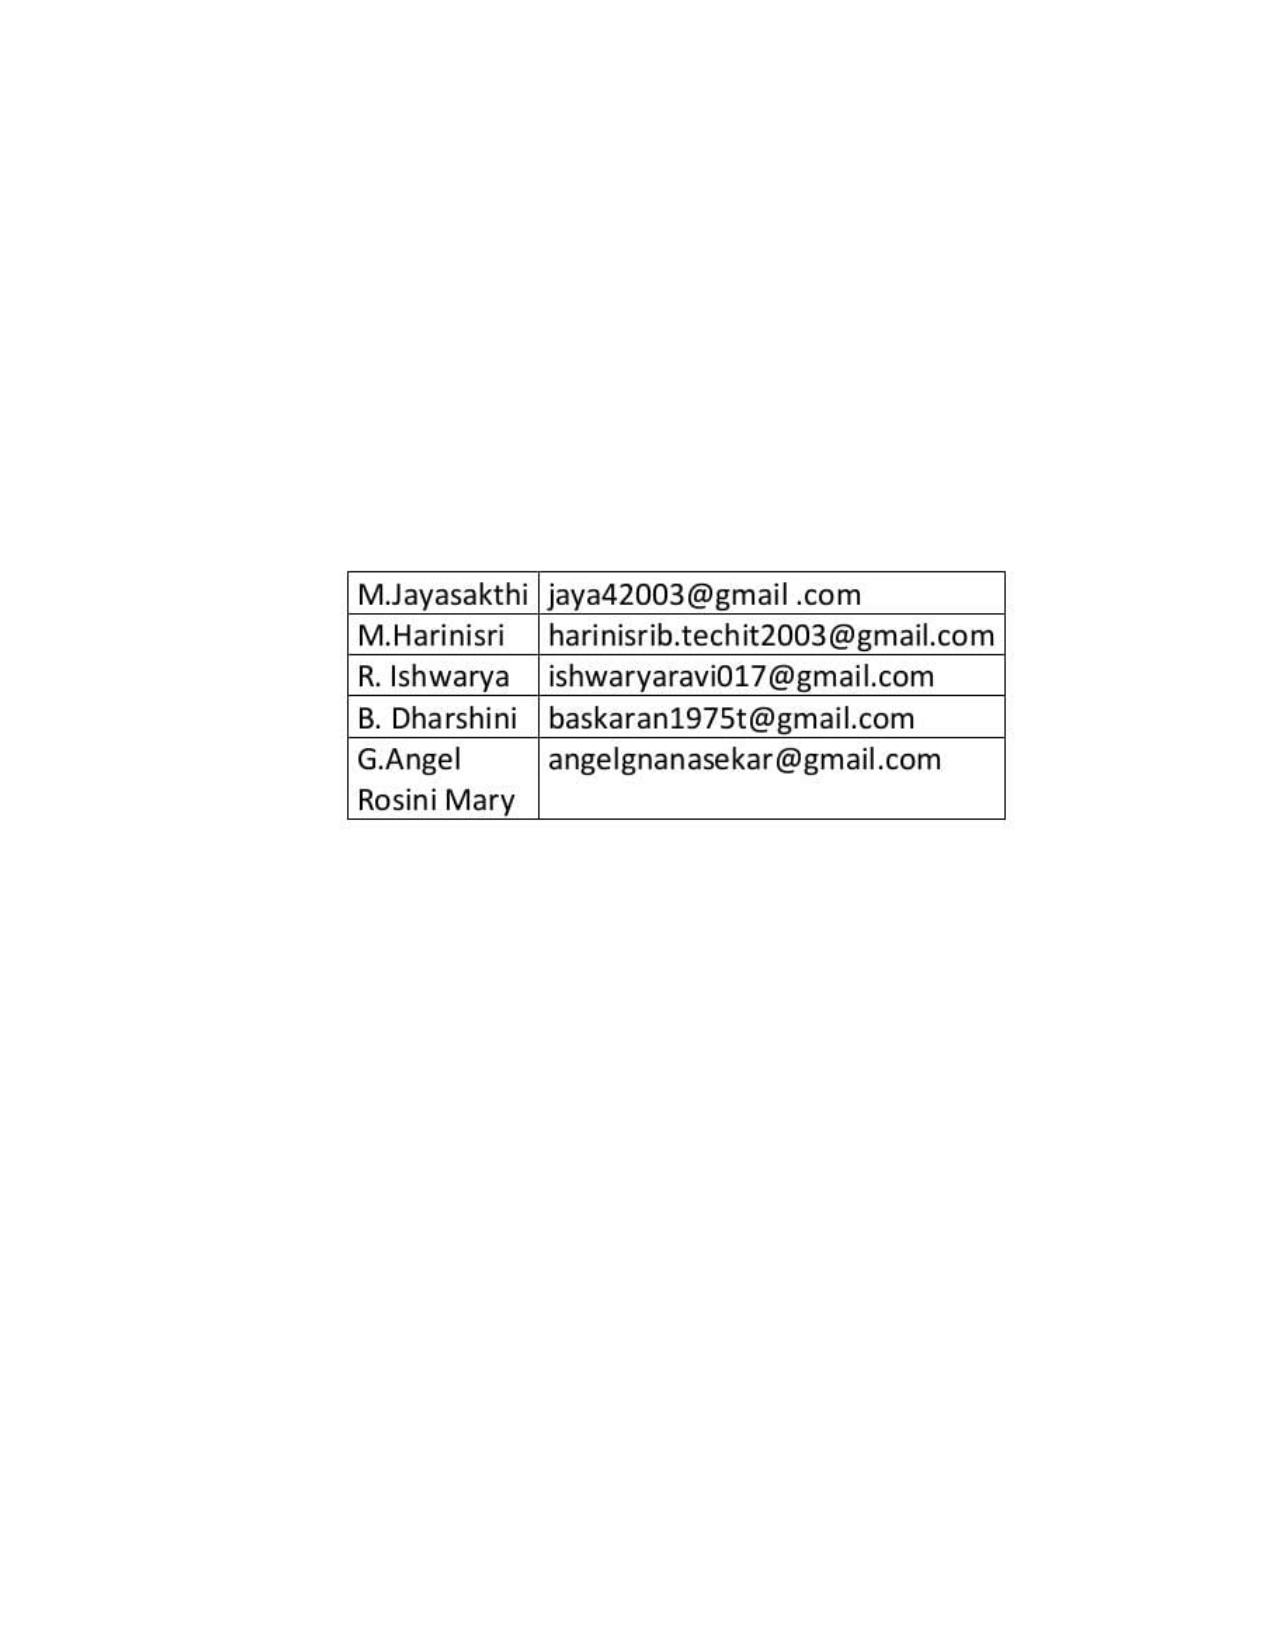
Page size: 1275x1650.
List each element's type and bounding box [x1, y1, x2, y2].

picture [228, 515, 1204, 903]
